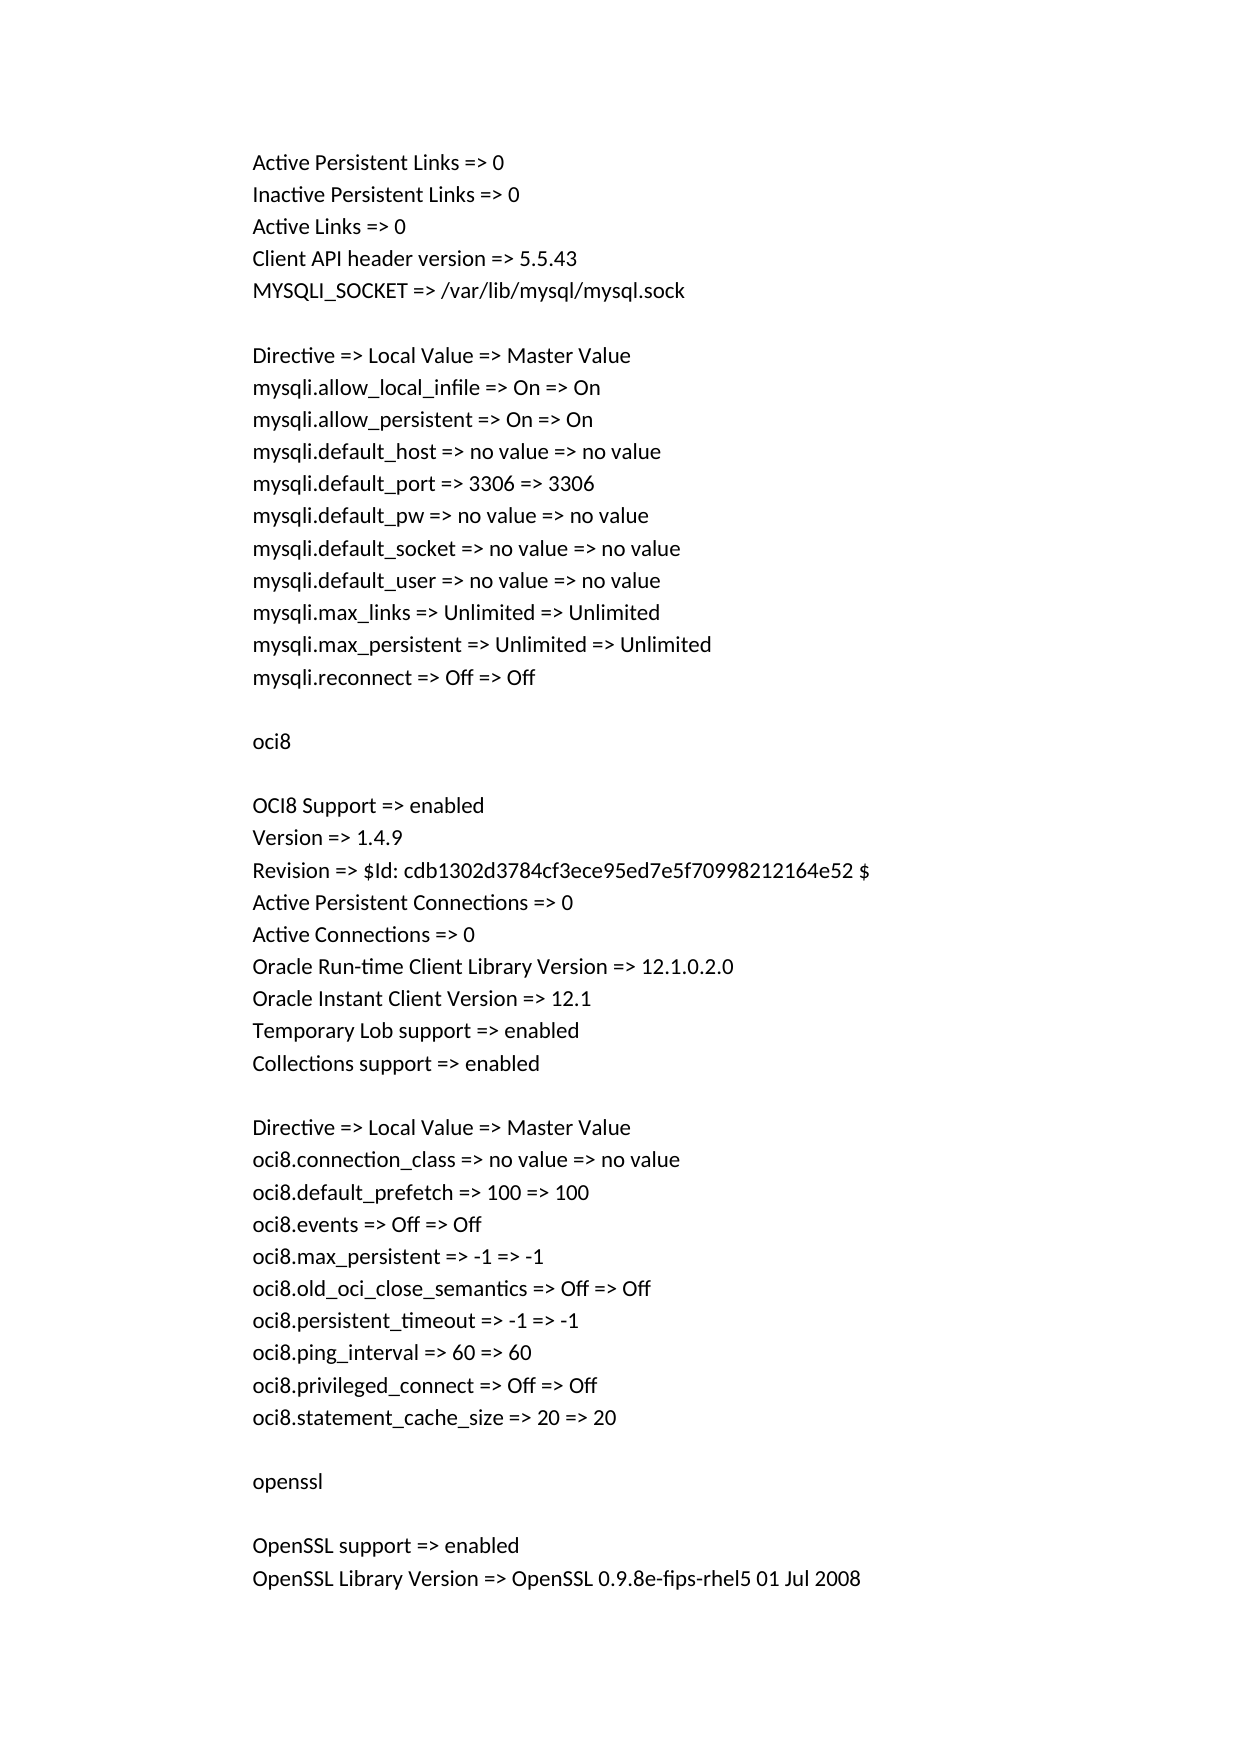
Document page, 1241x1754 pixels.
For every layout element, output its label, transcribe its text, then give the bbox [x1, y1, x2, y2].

list oci8.connection_class => no value => no value [252, 1145, 1063, 1173]
list mysqli.default_socket => no value => no value [252, 534, 1063, 562]
list oci8.events => Off => Off [252, 1210, 1063, 1238]
list Revision => $Id: cdb1302d3784cf3ece95ed7e5f70998212164e52 $ [252, 856, 1063, 884]
list OpenSSL support => enabled [252, 1532, 1063, 1560]
list Client API header version => 5.5.43 [252, 244, 1063, 272]
list MYSQLI_SOCKET => /var/lib/mysql/mysql.sock [252, 276, 1063, 304]
list Active Links => 0 [252, 212, 1063, 240]
list Collections support => enabled [252, 1049, 1063, 1077]
list Directive => Local Value => Master Value [252, 1113, 1063, 1141]
list mysqli.default_pw => no value => no value [252, 502, 1063, 530]
list Active Persistent Connections => 0 [252, 888, 1063, 916]
list mysqli.default_host => no value => no value [252, 437, 1063, 465]
list oci8.ping_interval => 60 => 60 [252, 1338, 1063, 1367]
list Directive => Local Value => Master Value [252, 341, 1063, 369]
list Active Connections => 0 [252, 920, 1063, 948]
list Oracle Run-time Client Library Version => 12.1.0.2.0 [252, 952, 1063, 980]
list Inactive Persistent Links => 0 [252, 180, 1063, 208]
list mysqli.allow_local_infile => On => On [252, 373, 1063, 401]
list oci8.statement_cache_size => 20 => 20 [252, 1403, 1063, 1431]
list oci8.max_persistent => -1 => -1 [252, 1242, 1063, 1270]
list mysqli.default_user => no value => no value [252, 566, 1063, 594]
list Oracle Instant Client Version => 12.1 [252, 984, 1063, 1012]
list mysqli.reconnect => Off => Off [252, 663, 1063, 691]
list Version => 1.4.9 [252, 823, 1063, 852]
list oci8 [252, 727, 1063, 755]
list oci8.default_prefetch => 100 => 100 [252, 1178, 1063, 1206]
list oci8.persistent_timeout => -1 => -1 [252, 1306, 1063, 1334]
list mysqli.max_links => Unlimited => Unlimited [252, 598, 1063, 626]
list OCI8 Support => enabled [252, 791, 1063, 819]
list oci8.privileged_connect => Off => Off [252, 1371, 1063, 1399]
list Active Persistent Links => 0 [252, 148, 1063, 176]
list mysqli.default_port => 3306 => 3306 [252, 469, 1063, 497]
list mysqli.allow_persistent => On => On [252, 405, 1063, 433]
list openssl [252, 1467, 1063, 1495]
list OpenSSL Library Version => OpenSSL 0.9.8e-fips-rhel5 01 Jul 2008 [252, 1564, 1063, 1592]
list mysqli.max_persistent => Unlimited => Unlimited [252, 630, 1063, 658]
list oci8.old_oci_close_semantics => Off => Off [252, 1274, 1063, 1302]
list Temporary Lob support => enabled [252, 1017, 1063, 1045]
